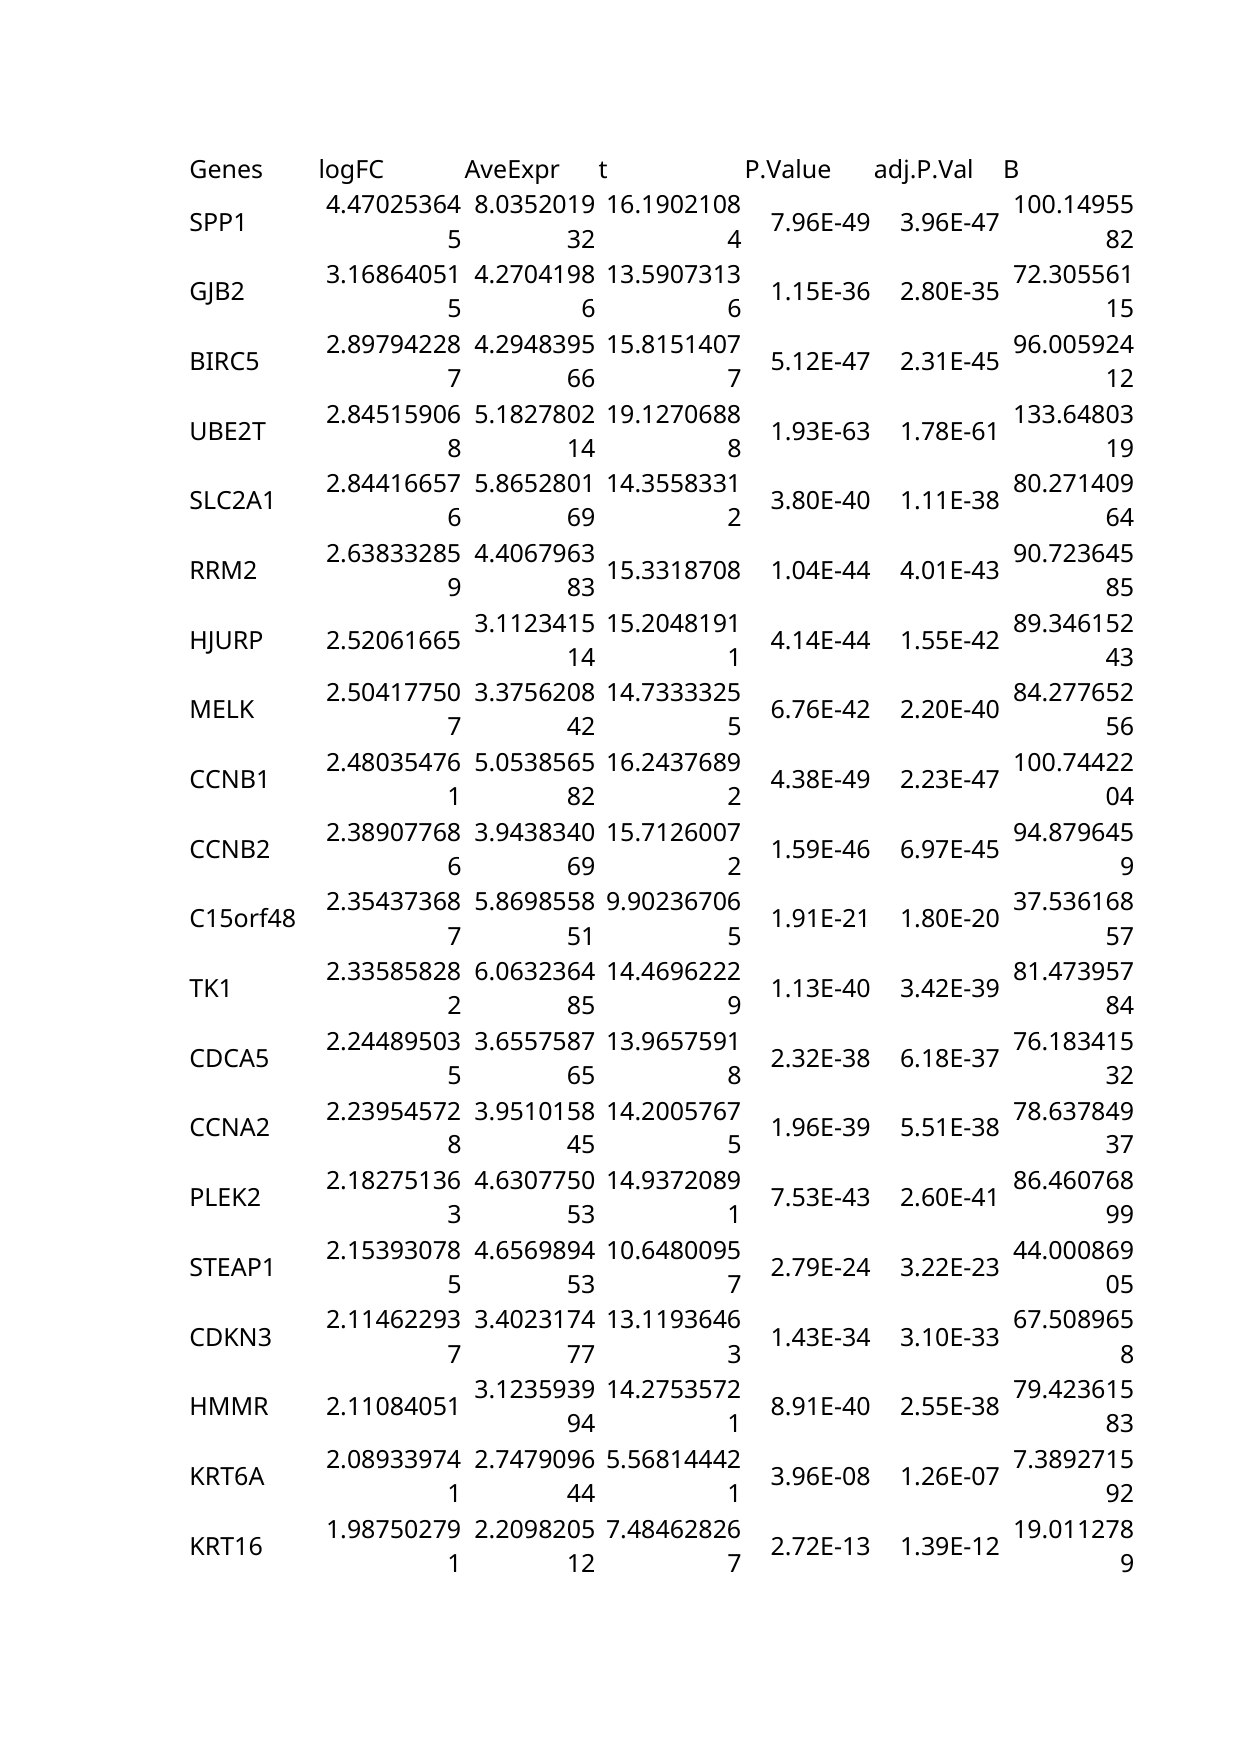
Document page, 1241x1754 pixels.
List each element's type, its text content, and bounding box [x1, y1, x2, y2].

table_cell 1.11E-38 [872, 464, 1001, 534]
table_cell 6.76E-42 [743, 674, 872, 743]
table_cell 1.93E-63 [743, 395, 872, 464]
table_cell BIRC5 [188, 325, 317, 395]
table_cell 8.035201932 [463, 186, 597, 255]
table_cell 7.53E-43 [743, 1161, 872, 1231]
table_cell 3.22E-23 [872, 1231, 1001, 1301]
table_cell 3.943834069 [463, 813, 597, 882]
table_cell KRT6A [188, 1440, 317, 1510]
table_cell 1.78E-61 [872, 395, 1001, 464]
table_cell 3.402317477 [463, 1301, 597, 1370]
table_cell 37.53616857 [1001, 883, 1135, 952]
table_cell 3.80E-40 [743, 464, 872, 534]
table_cell KRT16 [188, 1510, 317, 1579]
table_header logFC [317, 150, 463, 186]
table_cell CDCA5 [188, 1022, 317, 1092]
table_cell 2.089339741 [317, 1440, 463, 1510]
table_cell TK1 [188, 952, 317, 1022]
table_cell 13.96575918 [597, 1022, 743, 1092]
table_cell GJB2 [188, 255, 317, 325]
table_cell 1.43E-34 [743, 1301, 872, 1370]
table_cell 2.480354761 [317, 743, 463, 813]
table_cell 2.747909644 [463, 1440, 597, 1510]
table_cell 2.60E-41 [872, 1161, 1001, 1231]
table_cell CCNB1 [188, 743, 317, 813]
table_cell 76.18341532 [1001, 1022, 1135, 1092]
table_cell 5.053856582 [463, 743, 597, 813]
table_header Genes [188, 150, 317, 186]
table_cell 94.8796459 [1001, 813, 1135, 882]
table_cell 14.35583312 [597, 464, 743, 534]
table_header B [1001, 150, 1135, 186]
table_cell 100.7442204 [1001, 743, 1135, 813]
table_cell CCNA2 [188, 1092, 317, 1161]
table_cell C15orf48 [188, 883, 317, 952]
table_header t [597, 150, 743, 186]
table_cell 6.063236485 [463, 952, 597, 1022]
table_cell UBE2T [188, 395, 317, 464]
table_cell PLEK2 [188, 1161, 317, 1231]
table_cell 2.209820512 [463, 1510, 597, 1579]
table_cell 7.96E-49 [743, 186, 872, 255]
table_cell 5.51E-38 [872, 1092, 1001, 1161]
table_cell 9.902367065 [597, 883, 743, 952]
table_cell 67.5089658 [1001, 1301, 1135, 1370]
table_cell 1.26E-07 [872, 1440, 1001, 1510]
table_cell 3.10E-33 [872, 1301, 1001, 1370]
table_cell 2.504177507 [317, 674, 463, 743]
table_cell 14.93720891 [597, 1161, 743, 1231]
table_cell 5.869855851 [463, 883, 597, 952]
table_cell 2.239545728 [317, 1092, 463, 1161]
table_cell 19.12706888 [597, 395, 743, 464]
table_cell 133.6480319 [1001, 395, 1135, 464]
table_cell 13.59073136 [597, 255, 743, 325]
table_cell 3.123593994 [463, 1370, 597, 1440]
table_cell 15.3318708 [597, 534, 743, 604]
table_cell 3.655758765 [463, 1022, 597, 1092]
table_header P.Value [743, 150, 872, 186]
table_cell 6.97E-45 [872, 813, 1001, 882]
table_cell 2.897942287 [317, 325, 463, 395]
table_cell CDKN3 [188, 1301, 317, 1370]
table_cell CCNB2 [188, 813, 317, 882]
table_cell 44.00086905 [1001, 1231, 1135, 1301]
table_cell 8.91E-40 [743, 1370, 872, 1440]
table_cell 80.27140964 [1001, 464, 1135, 534]
table_cell 81.47395784 [1001, 952, 1135, 1022]
table_cell HJURP [188, 604, 317, 673]
table_cell 2.638332859 [317, 534, 463, 604]
table_cell 1.96E-39 [743, 1092, 872, 1161]
table_cell 7.484628267 [597, 1510, 743, 1579]
table_cell 7.389271592 [1001, 1440, 1135, 1510]
table_cell 14.73333255 [597, 674, 743, 743]
table_cell 4.470253645 [317, 186, 463, 255]
table_cell MELK [188, 674, 317, 743]
table_cell 2.114622937 [317, 1301, 463, 1370]
table_cell RRM2 [188, 534, 317, 604]
table_cell 15.71260072 [597, 813, 743, 882]
table_cell 86.46076899 [1001, 1161, 1135, 1231]
table_cell 3.168640515 [317, 255, 463, 325]
table_cell 2.32E-38 [743, 1022, 872, 1092]
table_cell 5.182780214 [463, 395, 597, 464]
table_cell 3.951015845 [463, 1092, 597, 1161]
table_cell 1.91E-21 [743, 883, 872, 952]
table_cell 1.80E-20 [872, 883, 1001, 952]
table_cell 2.354373687 [317, 883, 463, 952]
table_cell 5.568144421 [597, 1440, 743, 1510]
table_cell 2.845159068 [317, 395, 463, 464]
table_header AveExpr [463, 150, 597, 186]
table_cell 1.39E-12 [872, 1510, 1001, 1579]
table_cell 1.987502791 [317, 1510, 463, 1579]
table_cell 1.04E-44 [743, 534, 872, 604]
table_cell 2.80E-35 [872, 255, 1001, 325]
table_cell 4.38E-49 [743, 743, 872, 813]
table_cell 89.34615243 [1001, 604, 1135, 673]
table_cell 1.15E-36 [743, 255, 872, 325]
table_cell 16.19021084 [597, 186, 743, 255]
table_cell 4.01E-43 [872, 534, 1001, 604]
table_cell 2.31E-45 [872, 325, 1001, 395]
table_cell STEAP1 [188, 1231, 317, 1301]
table_cell 2.72E-13 [743, 1510, 872, 1579]
table_cell 13.11936463 [597, 1301, 743, 1370]
table_cell 14.20057675 [597, 1092, 743, 1161]
table_cell SLC2A1 [188, 464, 317, 534]
table_cell 2.20E-40 [872, 674, 1001, 743]
table_cell SPP1 [188, 186, 317, 255]
table_cell 15.81514077 [597, 325, 743, 395]
table_cell 4.27041986 [463, 255, 597, 325]
table_cell 2.52061665 [317, 604, 463, 673]
table_header adj.P.Val [872, 150, 1001, 186]
table_cell 3.42E-39 [872, 952, 1001, 1022]
table_cell 6.18E-37 [872, 1022, 1001, 1092]
table_cell 5.12E-47 [743, 325, 872, 395]
table_cell 100.1495582 [1001, 186, 1135, 255]
table_cell 2.244895035 [317, 1022, 463, 1092]
table_cell 2.79E-24 [743, 1231, 872, 1301]
table_cell 4.294839566 [463, 325, 597, 395]
table_cell 2.153930785 [317, 1231, 463, 1301]
table_cell 15.20481911 [597, 604, 743, 673]
table_cell 2.389077686 [317, 813, 463, 882]
table_cell 72.30556115 [1001, 255, 1135, 325]
table_cell 14.46962229 [597, 952, 743, 1022]
table_cell 2.182751363 [317, 1161, 463, 1231]
table_cell 3.96E-08 [743, 1440, 872, 1510]
table_cell 1.13E-40 [743, 952, 872, 1022]
table_cell 16.24376892 [597, 743, 743, 813]
table_cell 2.55E-38 [872, 1370, 1001, 1440]
table_cell 4.630775053 [463, 1161, 597, 1231]
table_cell 5.865280169 [463, 464, 597, 534]
table_cell 79.42361583 [1001, 1370, 1135, 1440]
table_cell 3.375620842 [463, 674, 597, 743]
table_cell 1.59E-46 [743, 813, 872, 882]
table_cell 84.27765256 [1001, 674, 1135, 743]
table_cell 3.112341514 [463, 604, 597, 673]
table_cell 4.406796383 [463, 534, 597, 604]
table_cell 2.844166576 [317, 464, 463, 534]
table_cell 19.0112789 [1001, 1510, 1135, 1579]
table_cell HMMR [188, 1370, 317, 1440]
table_cell 1.55E-42 [872, 604, 1001, 673]
table_cell 90.72364585 [1001, 534, 1135, 604]
table_cell 10.64800957 [597, 1231, 743, 1301]
table_cell 2.11084051 [317, 1370, 463, 1440]
table_cell 2.335858282 [317, 952, 463, 1022]
table_cell 14.27535721 [597, 1370, 743, 1440]
table_cell 78.63784937 [1001, 1092, 1135, 1161]
table_cell 4.656989453 [463, 1231, 597, 1301]
table_cell 3.96E-47 [872, 186, 1001, 255]
table_cell 96.00592412 [1001, 325, 1135, 395]
table_cell 2.23E-47 [872, 743, 1001, 813]
table_cell 4.14E-44 [743, 604, 872, 673]
